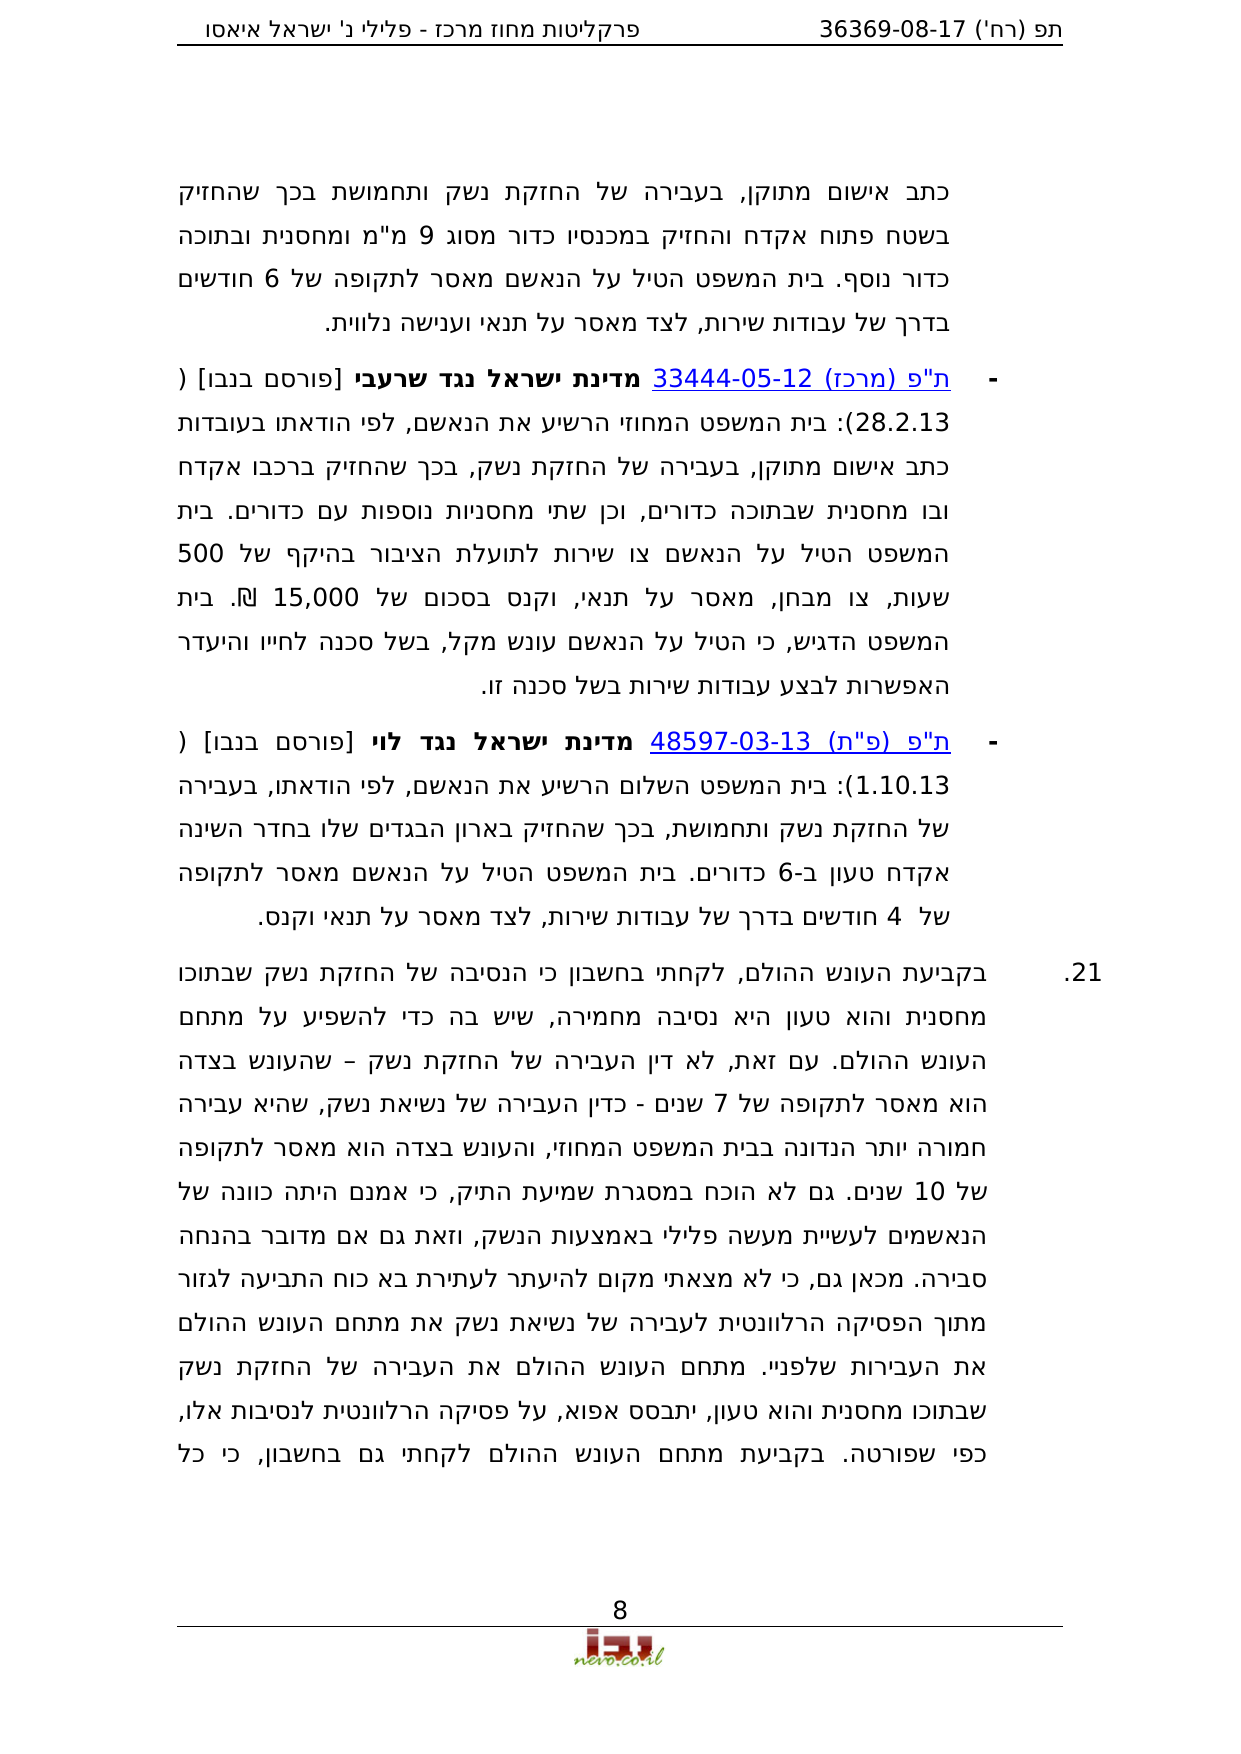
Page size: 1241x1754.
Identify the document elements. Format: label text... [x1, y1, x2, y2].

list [177, 177, 988, 338]
list ת"פ (מרכז) 33444-05-12 מדינת ישראל נגד שרעבי [פורסם בנבו] (28.2.13): בית המשפט המחוזי הרשיע את הנאשם, לפי הודאתו בעובדות כתב אישום מתוקן, בעבירה של החזקת נשק, בכך שהחזיק ברכבו אקדח ובו מחסנית שבתוכה כדורים, וכן שתי מחסניות נוספות עם כדורים. בית המשפט הטיל על הנאשם צו שירות לתועלת הציבור בהיקף של 500 שעות, צו מבחן, מאסר על תנאי, וקנס בסכום של 15,000 ₪. בית המשפט הדגיש, כי הטיל על הנאשם עונש מקל, בשל סכנה לחייו והיעדר האפשרות לבצע עבודות שירות בשל סכנה זו. [177, 365, 988, 700]
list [177, 958, 1063, 1469]
list ת"פ (פ"ת) 48597-03-13 מדינת ישראל נגד לוי [פורסם בנבו] (1.10.13): בית המשפט השלום הרשיע את הנאשם, לפי הודאתו, בעבירה של החזקת נשק ותחמושת, בכך שהחזיק בארון הבגדים שלו בחדר השינה אקדח טעון ב-6 כדורים. בית המשפט הטיל על הנאשם מאסר לתקופה של 4 חודשים בדרך של עבודות שירות, לצד מאסר על תנאי וקנס. [177, 727, 988, 931]
picture [574, 1628, 666, 1667]
